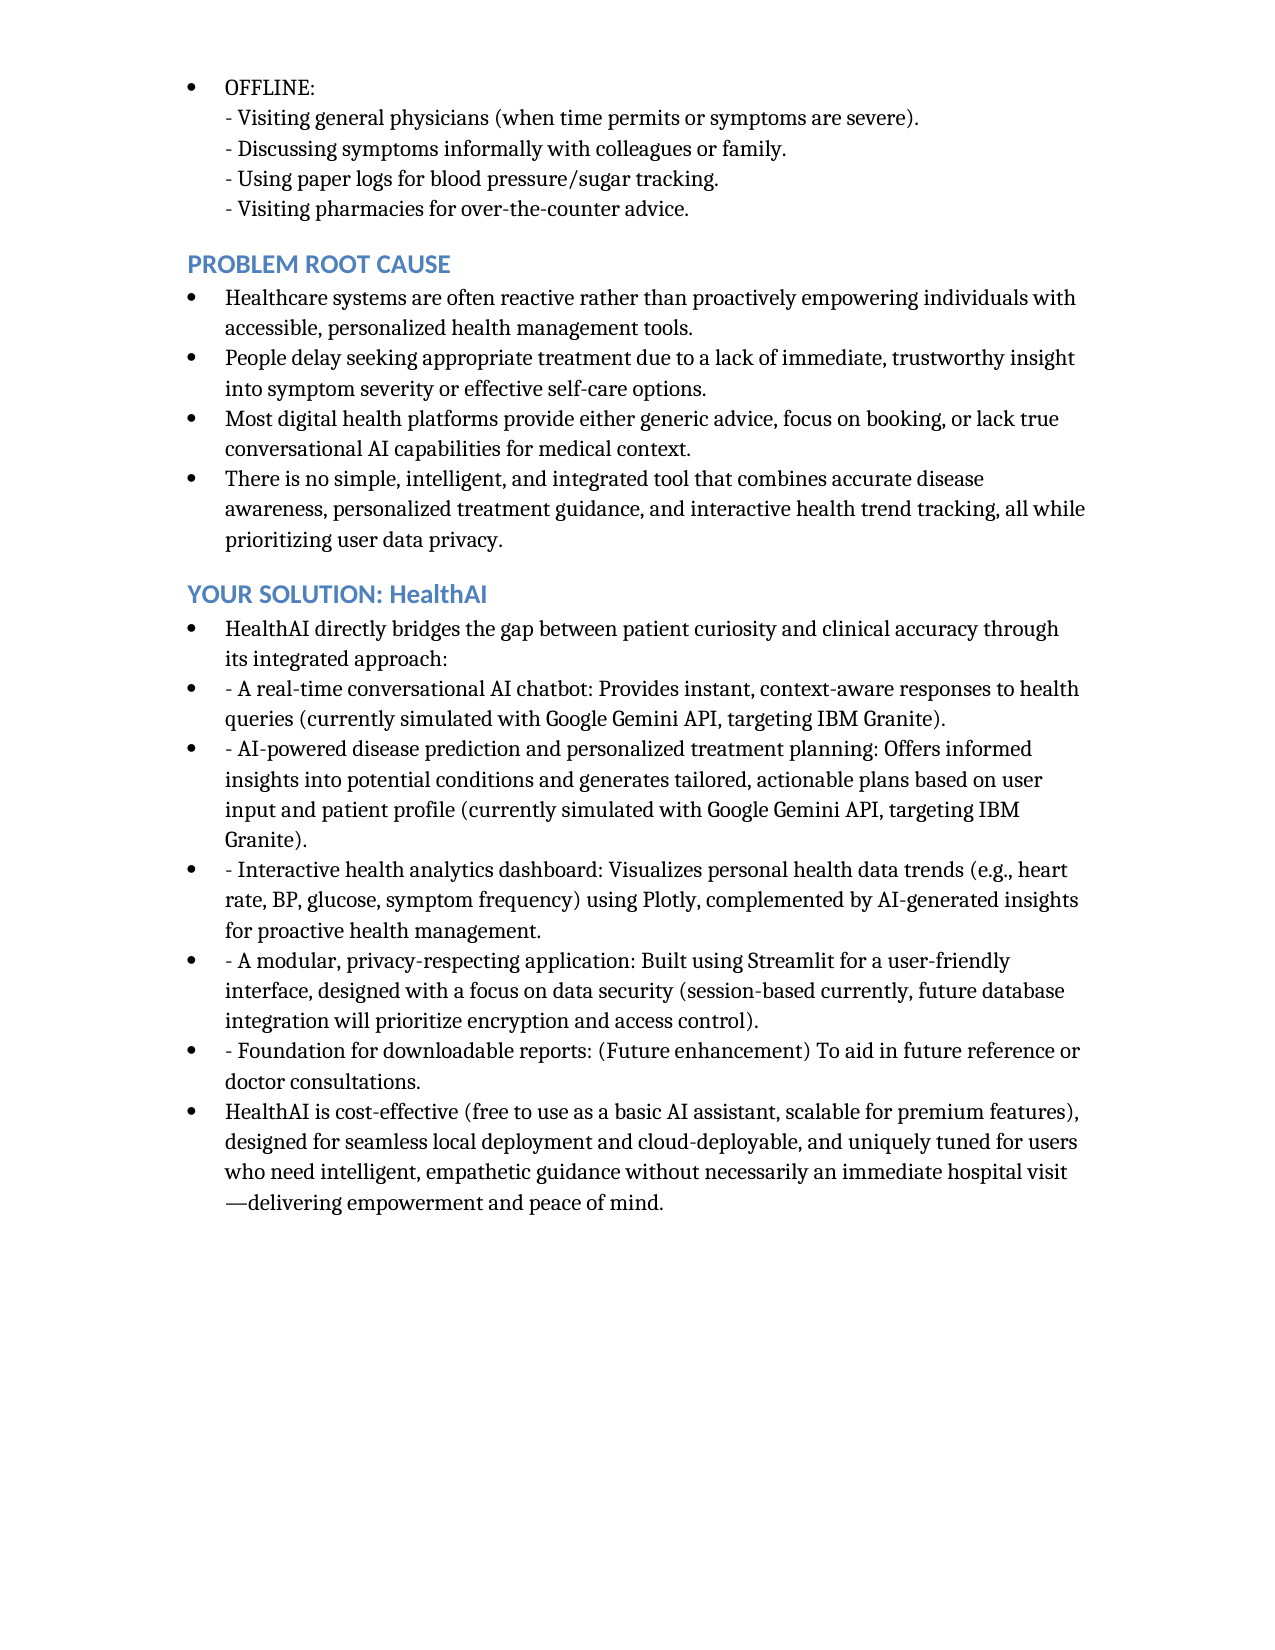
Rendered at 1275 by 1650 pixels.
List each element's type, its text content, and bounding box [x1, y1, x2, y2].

list - AI-powered disease prediction and personalized treatment planning: Offers informed insights into potential conditions and generates tailored, actionable plans based on user input and patient profile (currently simulated with Google Gemini API, targeting IBM Granite). [187, 736, 1087, 853]
list HealthAI directly bridges the gap between patient curiosity and clinical accuracy through its integrated approach: [187, 615, 1087, 672]
list People delay seeking appropriate treatment due to a lack of immediate, trustworthy insight into symptom severity or effective self-care options. [187, 345, 1087, 402]
list There is no simple, intelligent, and integrated tool that combines accurate disease awareness, personalized treatment guidance, and interactive health trend tracking, all while prioritizing user data privacy. [187, 466, 1087, 553]
subtitle YOUR SOLUTION: HealthAI [187, 577, 1087, 611]
list - A real-time conversational AI chatbot: Provides instant, context-aware responses to health queries (currently simulated with Google Gemini API, targeting IBM Granite). [187, 676, 1087, 732]
list Most digital health platforms provide either generic advice, focus on booking, or lack true conversational AI capabilities for medical context. [187, 406, 1087, 462]
list Healthcare systems are often reactive rather than proactively empowering individuals with accessible, personalized health management tools. [187, 285, 1087, 341]
list - A modular, privacy-respecting application: Built using Streamlit for a user-friendly interface, designed with a focus on data security (session-based currently, future database integration will prioritize encryption and access control). [187, 948, 1087, 1034]
list HealthAI is cost-effective (free to use as a basic AI assistant, scalable for premium features), designed for seamless local deployment and cloud-deployable, and uniquely tuned for users who need intelligent, empathetic guidance without necessarily an immediate hospital visit—delivering empowerment and peace of mind. [187, 1099, 1087, 1216]
subtitle PROBLEM ROOT CAUSE [187, 247, 1087, 280]
list - Foundation for downloadable reports: (Future enhancement) To aid in future reference or doctor consultations. [187, 1038, 1087, 1095]
list OFFLINE: - Visiting general physicians (when time permits or symptoms are severe). - Discussing symptoms informally with colleagues or family. - Using paper logs for blood pressure/sugar tracking. - Visiting pharmacies for over-the-counter advice. [187, 75, 1087, 222]
list - Interactive health analytics dashboard: Visualizes personal health data trends (e.g., heart rate, BP, glucose, symptom frequency) using Plotly, complemented by AI-generated insights for proactive health management. [187, 857, 1087, 944]
